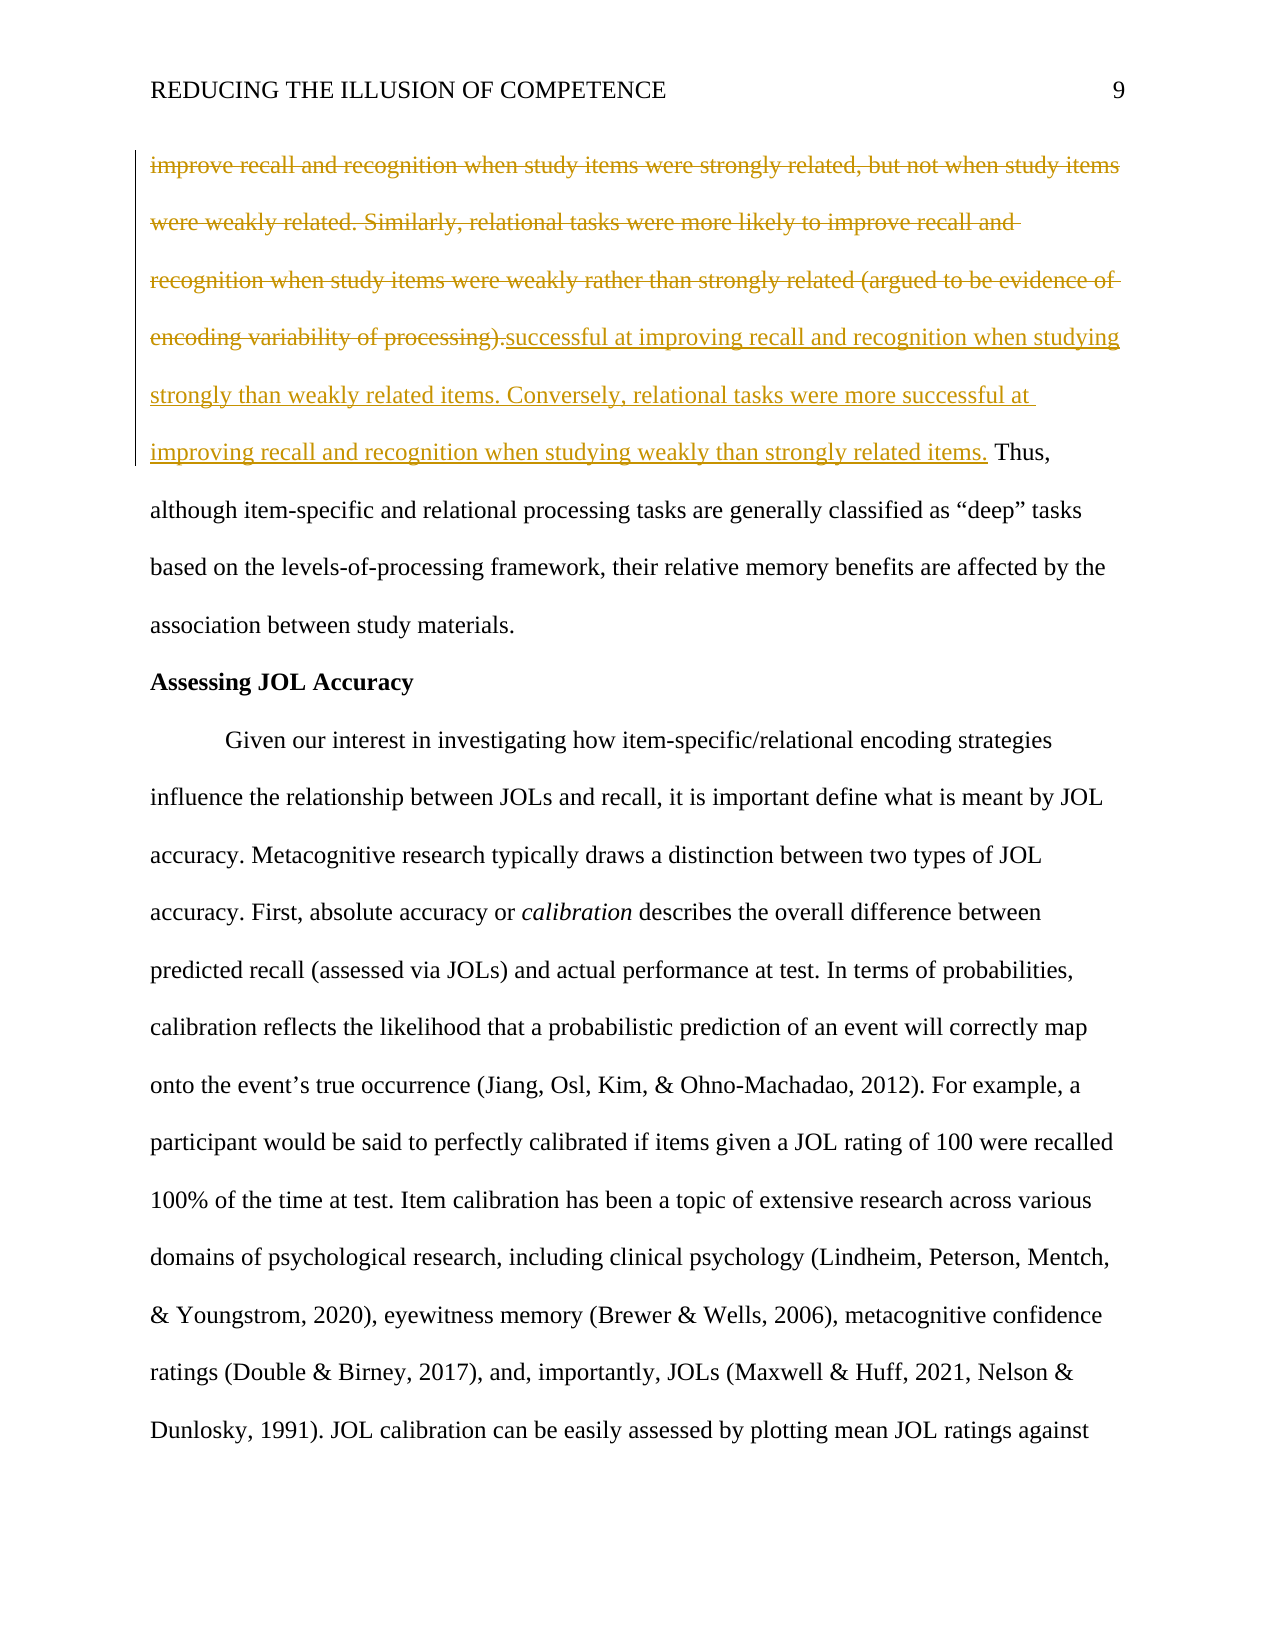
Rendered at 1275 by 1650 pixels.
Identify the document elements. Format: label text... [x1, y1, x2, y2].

text Assessing JOL Accuracy [150, 667, 1125, 696]
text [150, 725, 1125, 1444]
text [150, 150, 1125, 639]
